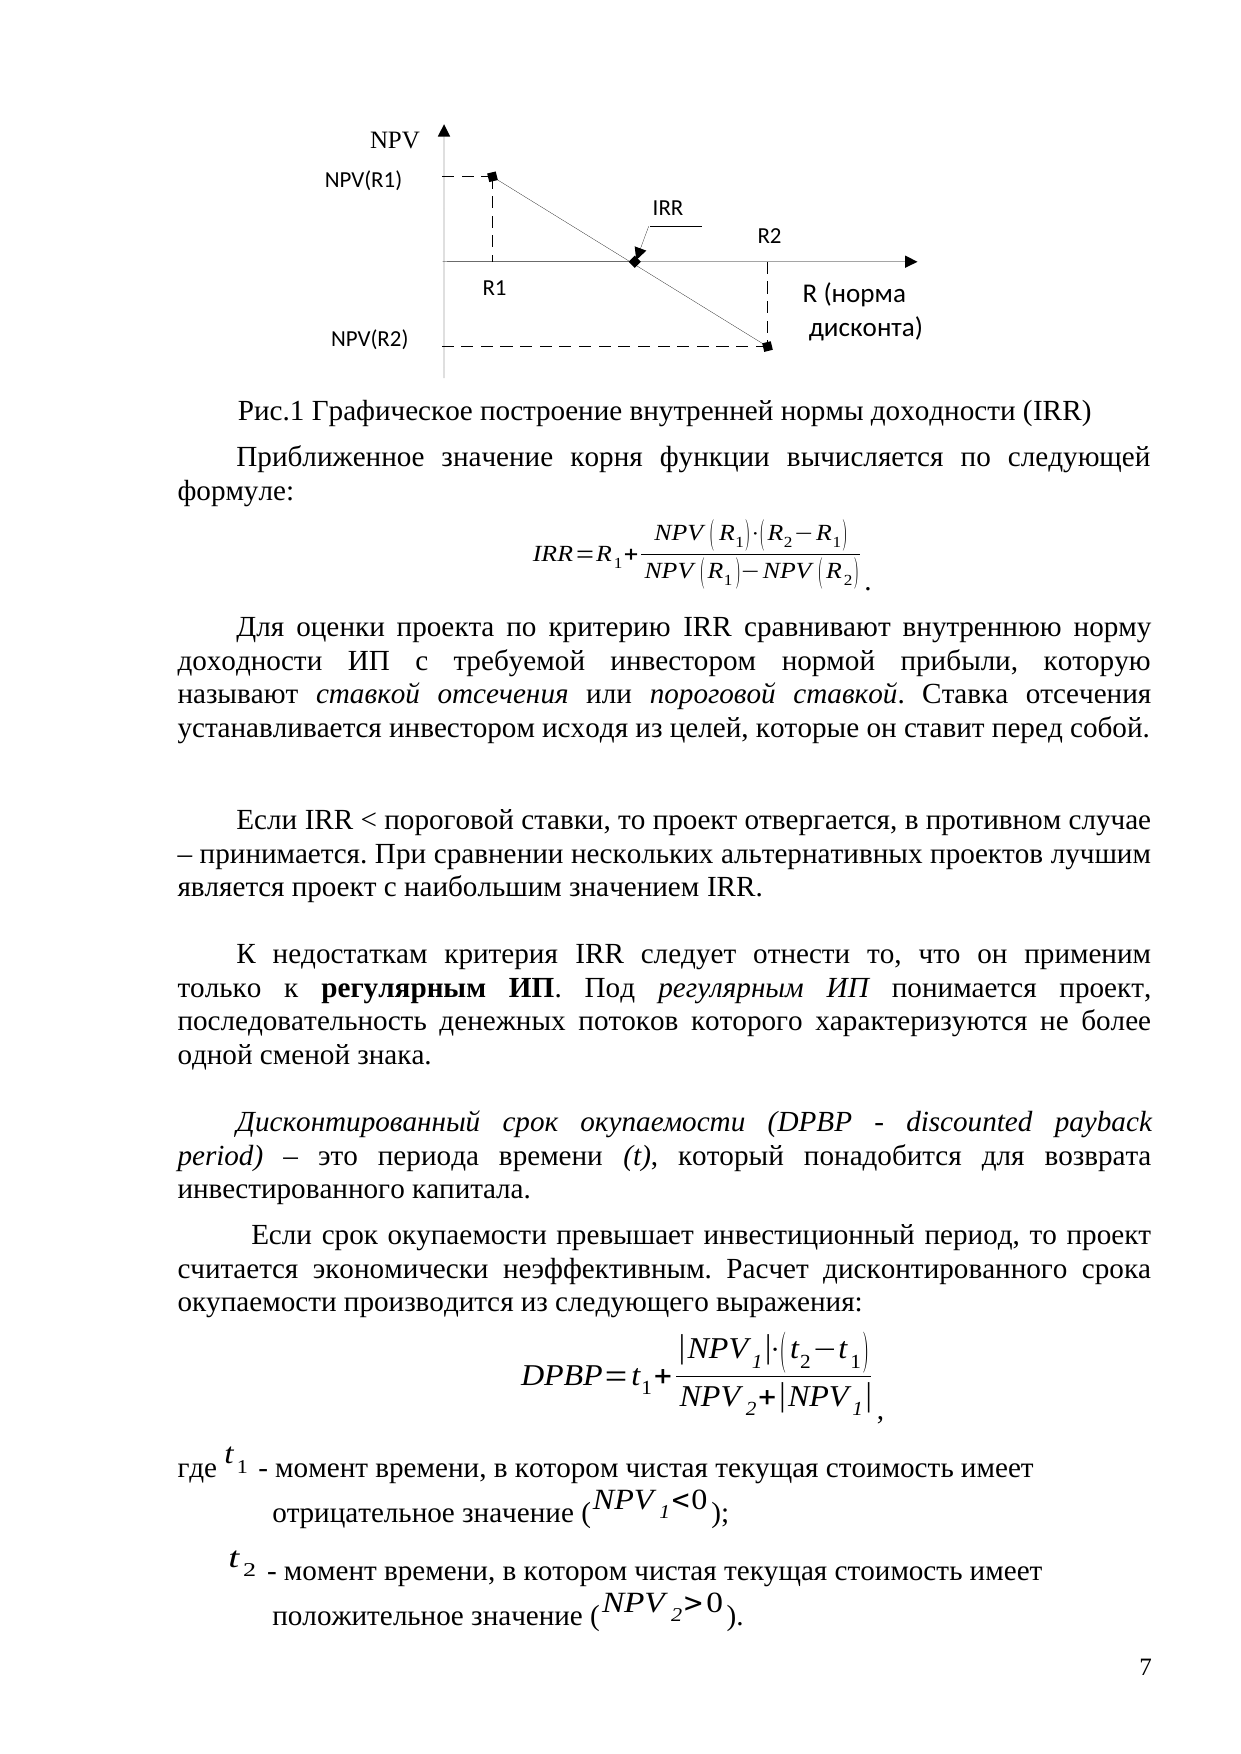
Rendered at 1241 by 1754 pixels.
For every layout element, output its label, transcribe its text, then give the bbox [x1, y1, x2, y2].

text . [177, 519, 1152, 597]
text , [177, 1330, 1152, 1426]
text Для оценки проекта по критерию IRR сравнивают внутреннюю норму доходности ИП с требуемой инвестором нормой прибыли, которую называют ставкой отсечения или пороговой ставкой. Ставка отсечения устанавливается инвестором исходя из целей, которые он ставит перед собой. [177, 609, 1152, 744]
text Рис.1 Графическое построение внутренней нормы доходности (IRR) [177, 393, 1152, 427]
text Приближенное значение корня функции вычисляется по следующей формуле: [177, 439, 1152, 506]
text - момент времени, в котором чистая текущая стоимость имеет [177, 1541, 1152, 1587]
text отрицательное значение (); [177, 1483, 1152, 1529]
text где - момент времени, в котором чистая текущая стоимость имеет [177, 1438, 1152, 1483]
text положительное значение (). [177, 1587, 1152, 1632]
text Если срок окупаемости превышает инвестиционный период, то проект считается экономически неэффективным. Расчет дисконтированного срока окупаемости производится из следующего выражения: [177, 1217, 1152, 1318]
text Дисконтированный срок окупаемости (DPBP - discounted payback period) – это периода времени (t), который понадобится для возврата инвестированного капитала. [177, 1104, 1152, 1205]
text Если IRR < пороговой ставки, то проект отвергается, в противном случае – принимается. При сравнении нескольких альтернативных проектов лучшим является проект с наибольшим значением IRR. [177, 802, 1152, 903]
text К недостаткам критерия IRR следует отнести то, что он применим только к регулярным ИП. Под регулярным ИП понимается проект, последовательность денежных потоков которого характеризуются не более одной сменой знака. [177, 936, 1152, 1071]
